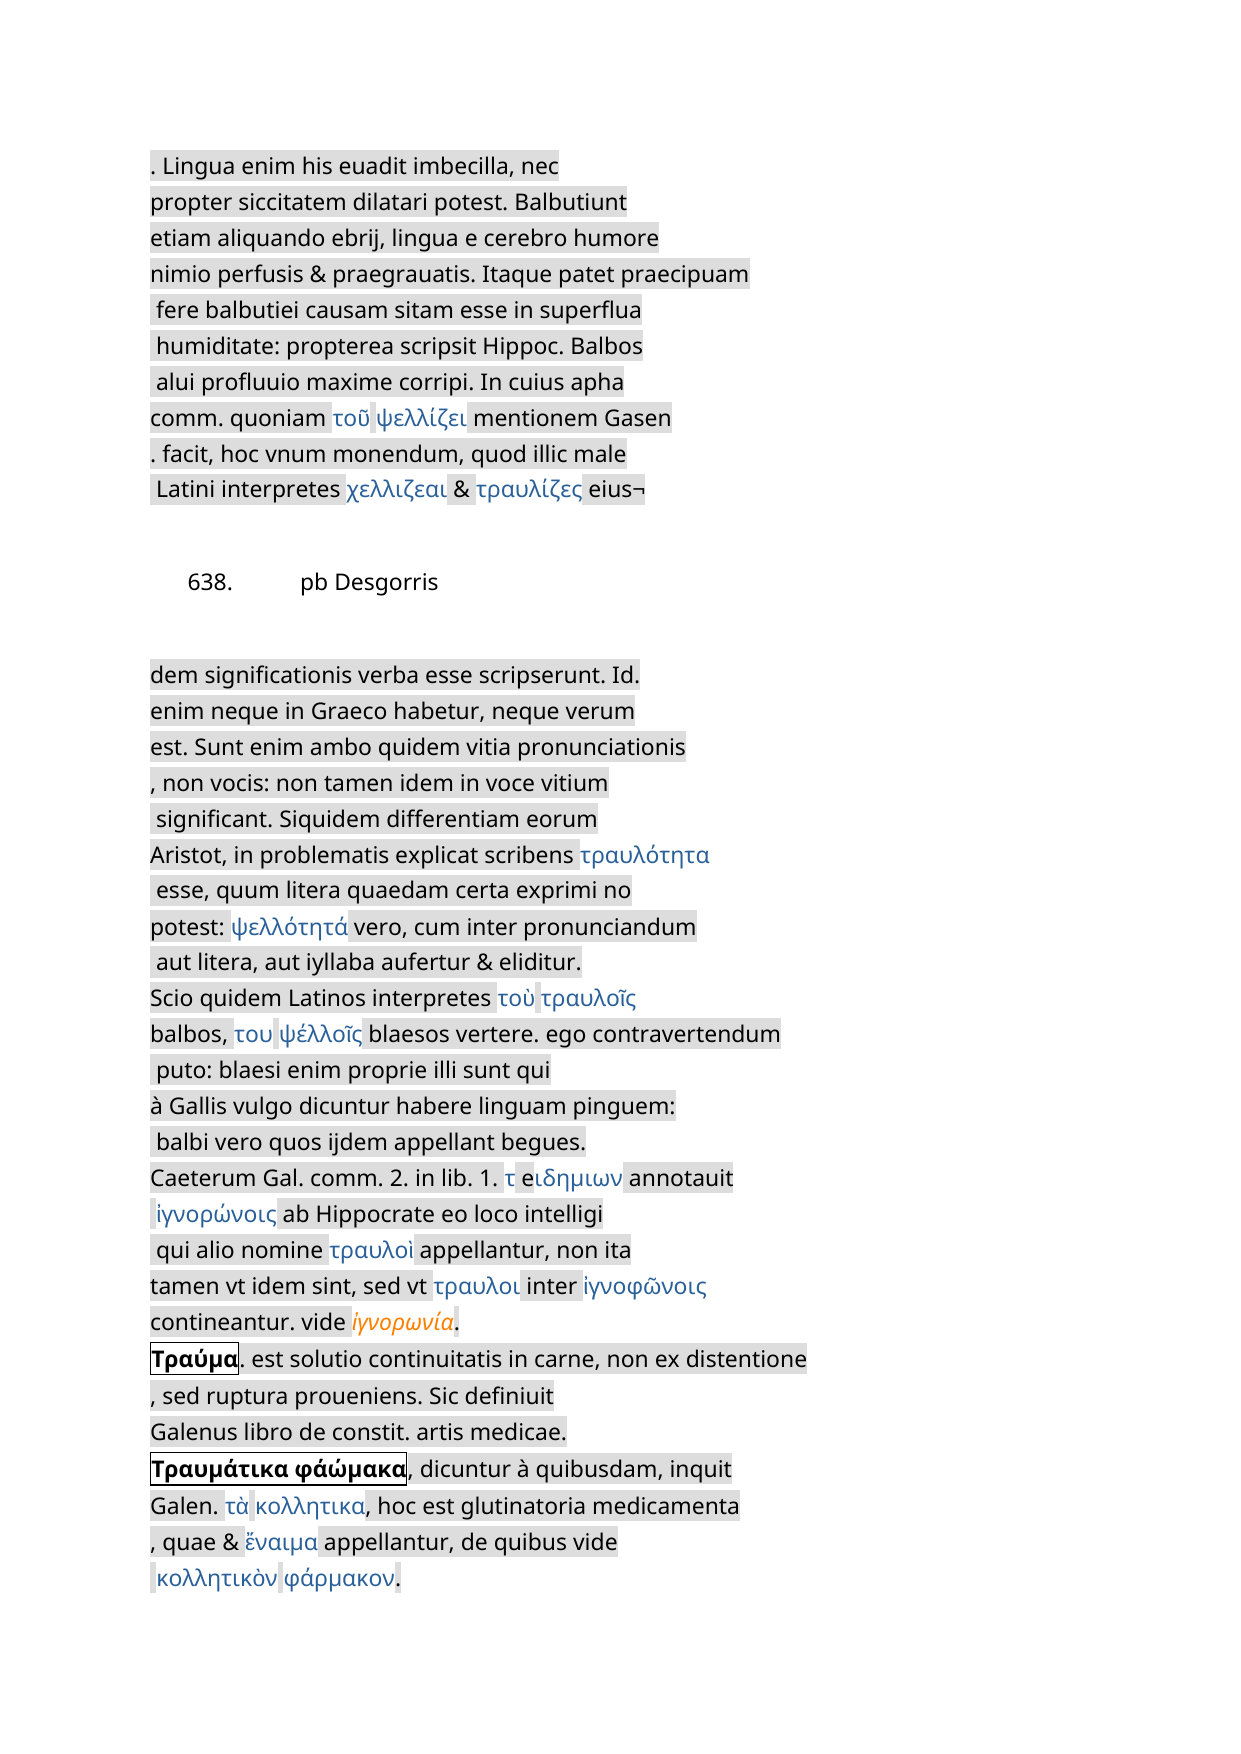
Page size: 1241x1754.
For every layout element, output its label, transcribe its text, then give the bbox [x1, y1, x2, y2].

list pb Desgorris [187, 566, 1090, 597]
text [150, 623, 1090, 1593]
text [150, 150, 1090, 541]
